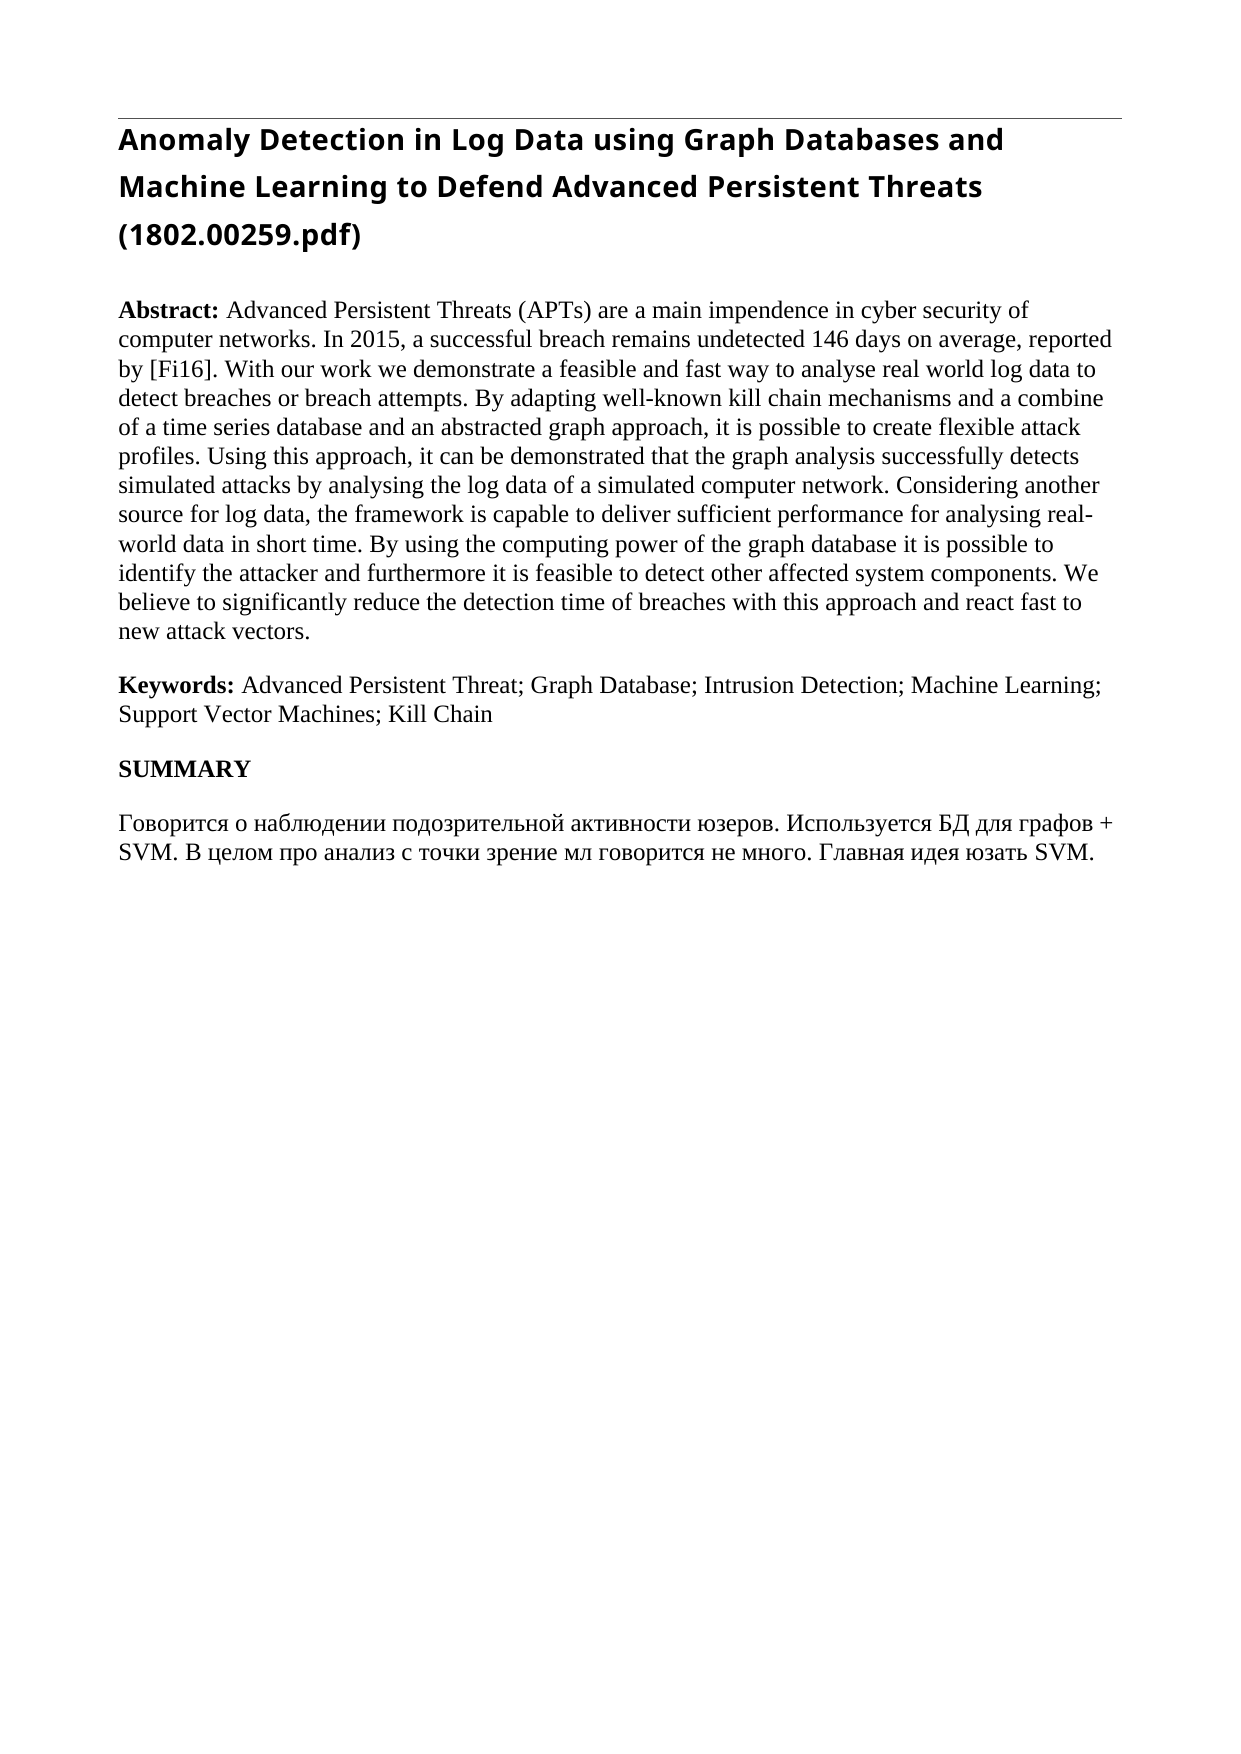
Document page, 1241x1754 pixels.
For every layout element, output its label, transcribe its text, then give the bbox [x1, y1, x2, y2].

text Говорится о наблюдении подозрительной активности юзеров. Используется БД для графов + SVM. В целом про анализ с точки зрение мл говорится не много. Главная идея юзать SVM. [118, 807, 1122, 866]
text Abstract: Advanced Persistent Threats (APTs) are a main impendence in cyber security of computer networks. In 2015, a successful breach remains undetected 146 days on average, reported by [Fi16]. With our work we demonstrate a feasible and fast way to analyse real world log data to detect breaches or breach attempts. By adapting well-known kill chain mechanisms and a combine of a time series database and an abstracted graph approach, it is possible to create flexible attack profiles. Using this approach, it can be demonstrated that the graph analysis successfully detects simulated attacks by analysing the log data of a simulated computer network. Considering another source for log data, the framework is capable to deliver sufficient performance for analysing real-world data in short time. By using the computing power of the graph database it is possible to identify the attacker and furthermore it is feasible to detect other affected system components. We believe to significantly reduce the detection time of breaches with this approach and react fast to new attack vectors. [118, 295, 1122, 645]
text SUMMARY [118, 753, 1122, 782]
text Keywords: Advanсed Persistent Threat; Graph Database; Intrusion Detection; Machine Learning; Support Vector Machines; Kill Chain [118, 670, 1122, 728]
subtitle Anomaly Detection in Log Data using Graph Databases and Machine Learning to Defend Advanced Persistent Threats (1802.00259.pdf) [118, 119, 1122, 254]
